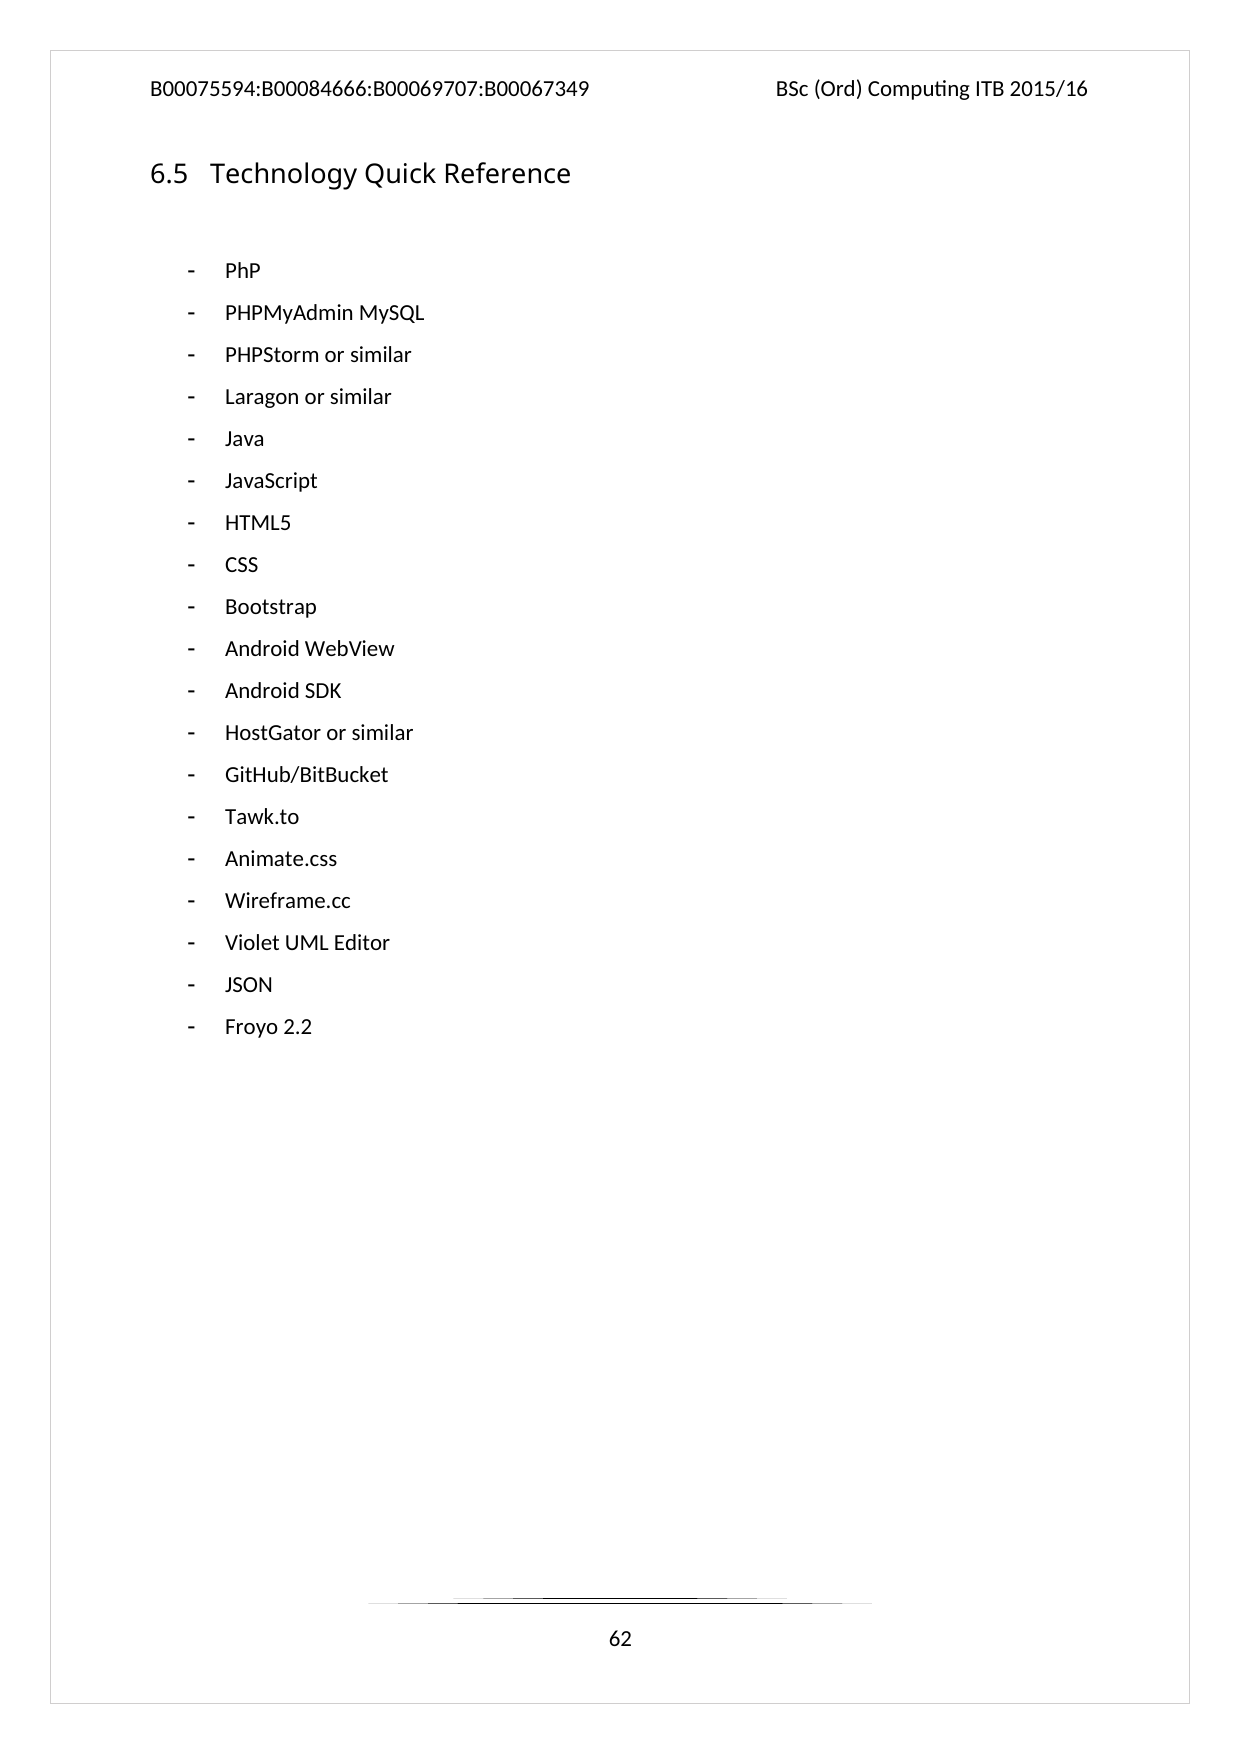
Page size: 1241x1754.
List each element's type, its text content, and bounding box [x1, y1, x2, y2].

list HTML5 [187, 508, 1090, 536]
list PHPStorm or similar [187, 340, 1090, 368]
list CSS [187, 550, 1090, 578]
list Tawk.to [187, 802, 1090, 830]
list PhP [187, 256, 1090, 284]
list Android WebView [187, 634, 1090, 662]
list Violet UML Editor [187, 928, 1090, 956]
list JSON [187, 970, 1090, 998]
list JavaScript [187, 466, 1090, 494]
list Java [187, 424, 1090, 452]
list Bootstrap [187, 592, 1090, 620]
list PHPMyAdmin MySQL [187, 298, 1090, 326]
list Animate.css [187, 844, 1090, 872]
list Wireframe.cc [187, 886, 1090, 914]
list HostGator or similar [187, 718, 1090, 746]
list Froyo 2.2 [187, 1012, 1090, 1040]
list GitHub/BitBucket [187, 760, 1090, 788]
list Android SDK [187, 676, 1090, 704]
subtitle Technology Quick Reference [150, 154, 1090, 191]
list Laragon or similar [187, 382, 1090, 410]
